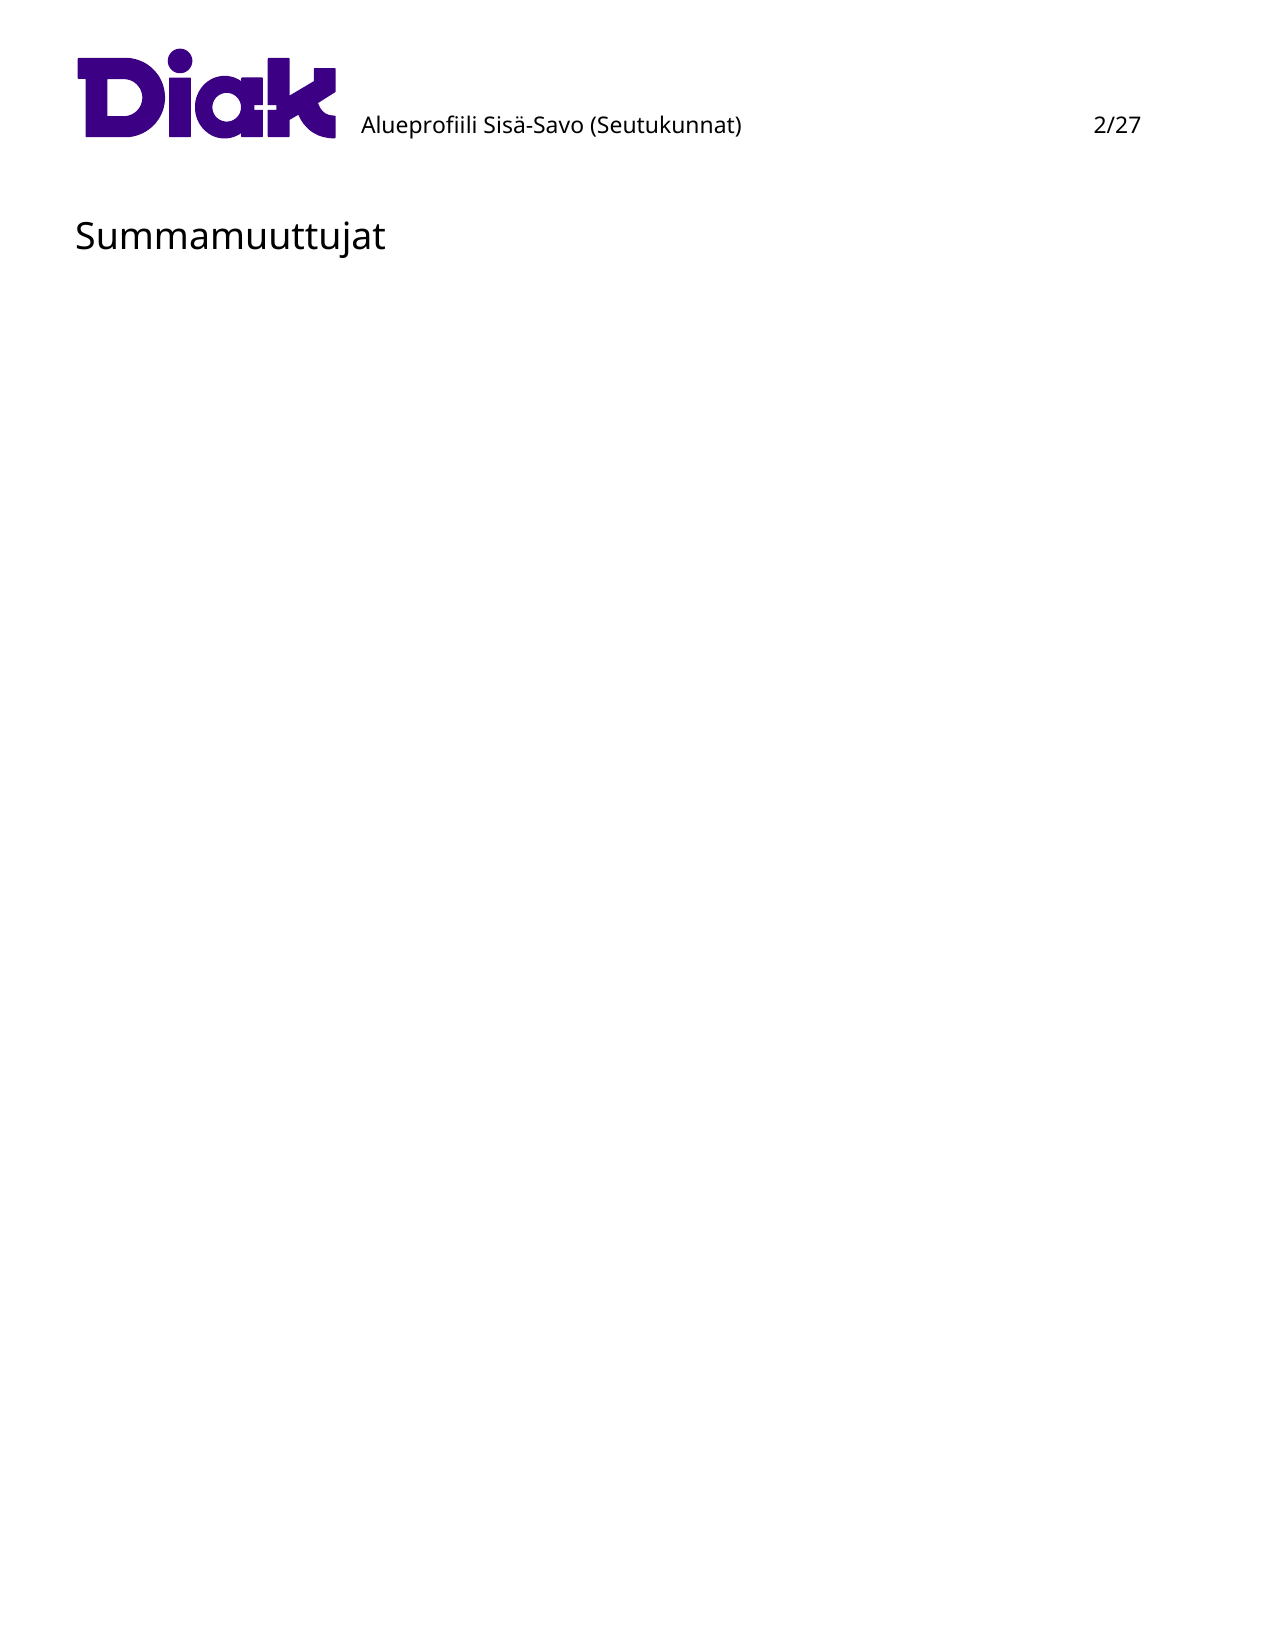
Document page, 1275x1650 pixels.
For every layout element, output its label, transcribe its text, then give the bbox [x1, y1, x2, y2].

subtitle Summamuuttujat [75, 209, 1200, 261]
